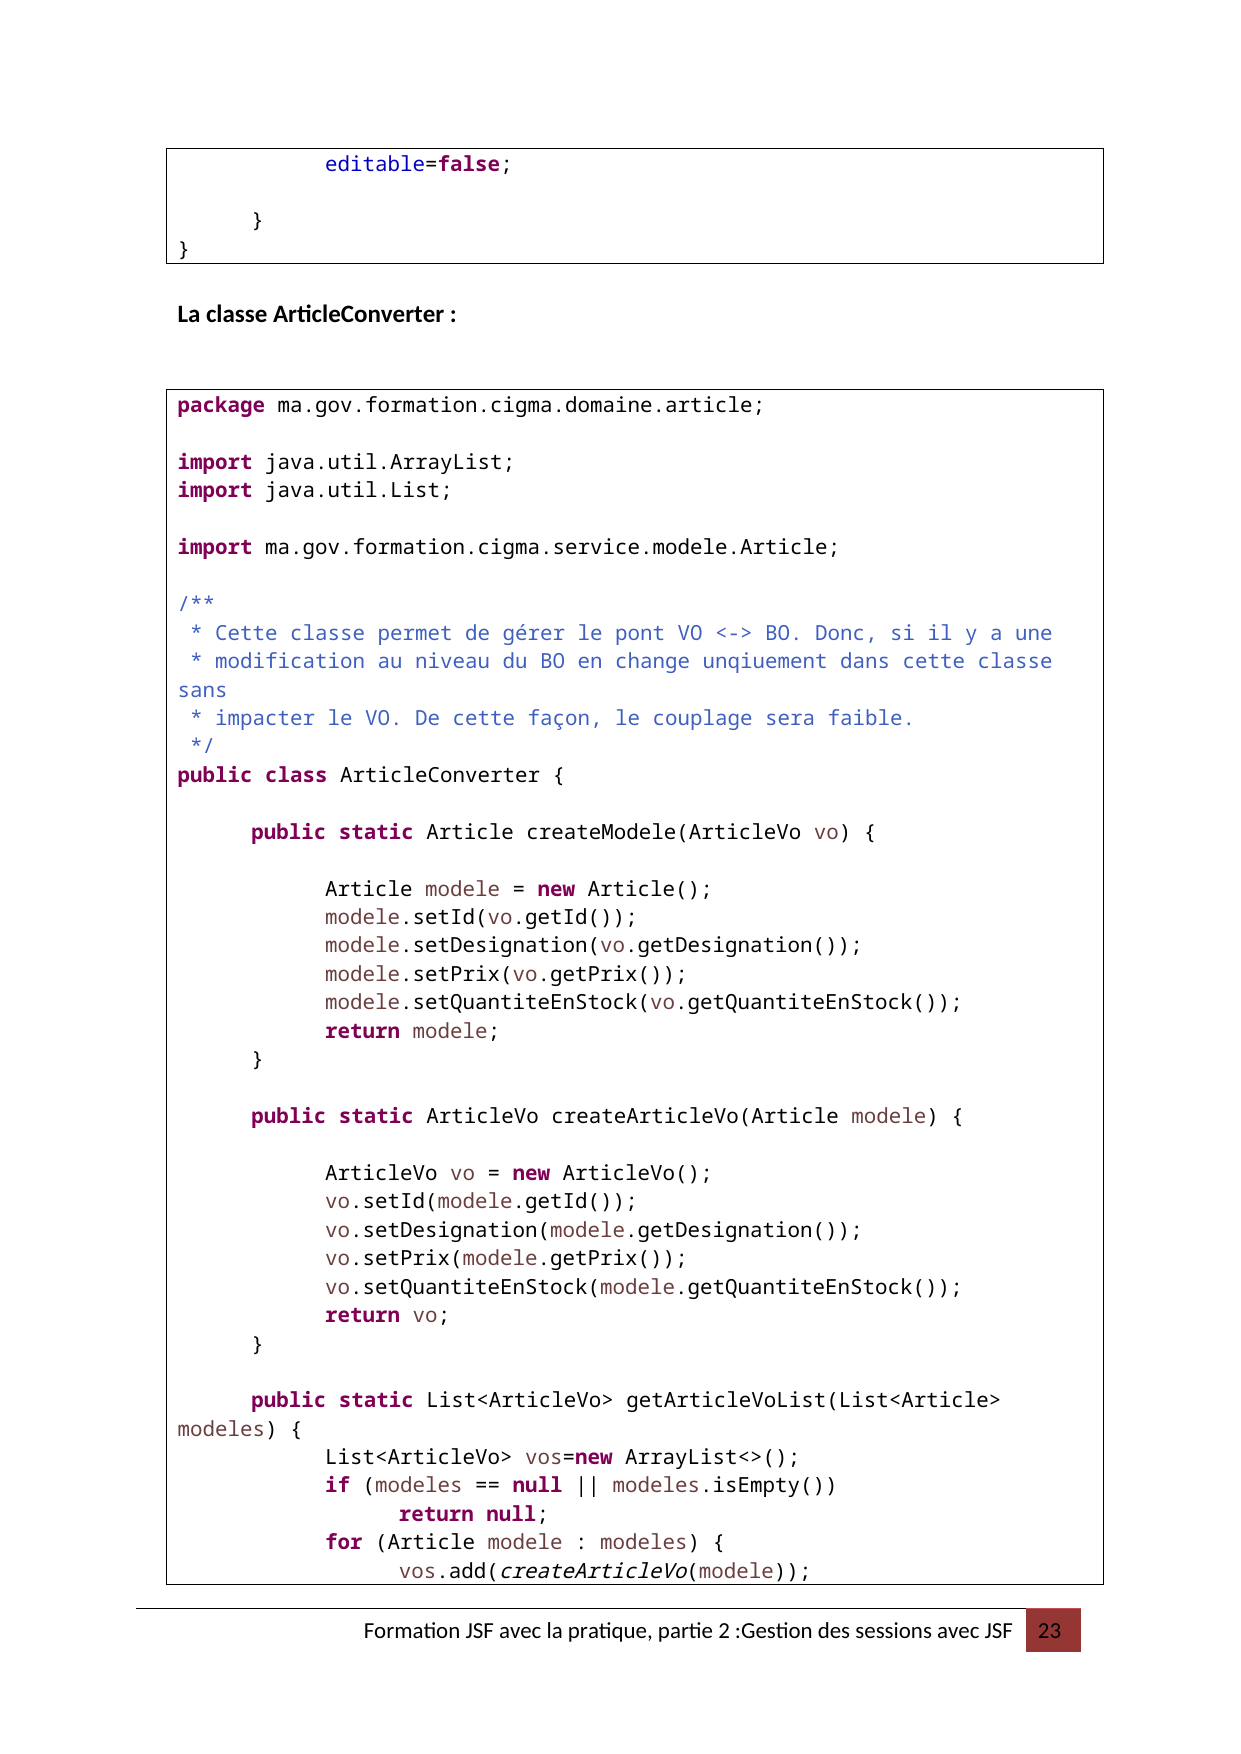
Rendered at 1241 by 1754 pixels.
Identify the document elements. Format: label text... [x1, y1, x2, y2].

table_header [167, 149, 1103, 262]
list La classe ArticleConverter : [177, 298, 1093, 329]
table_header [167, 390, 1103, 1584]
